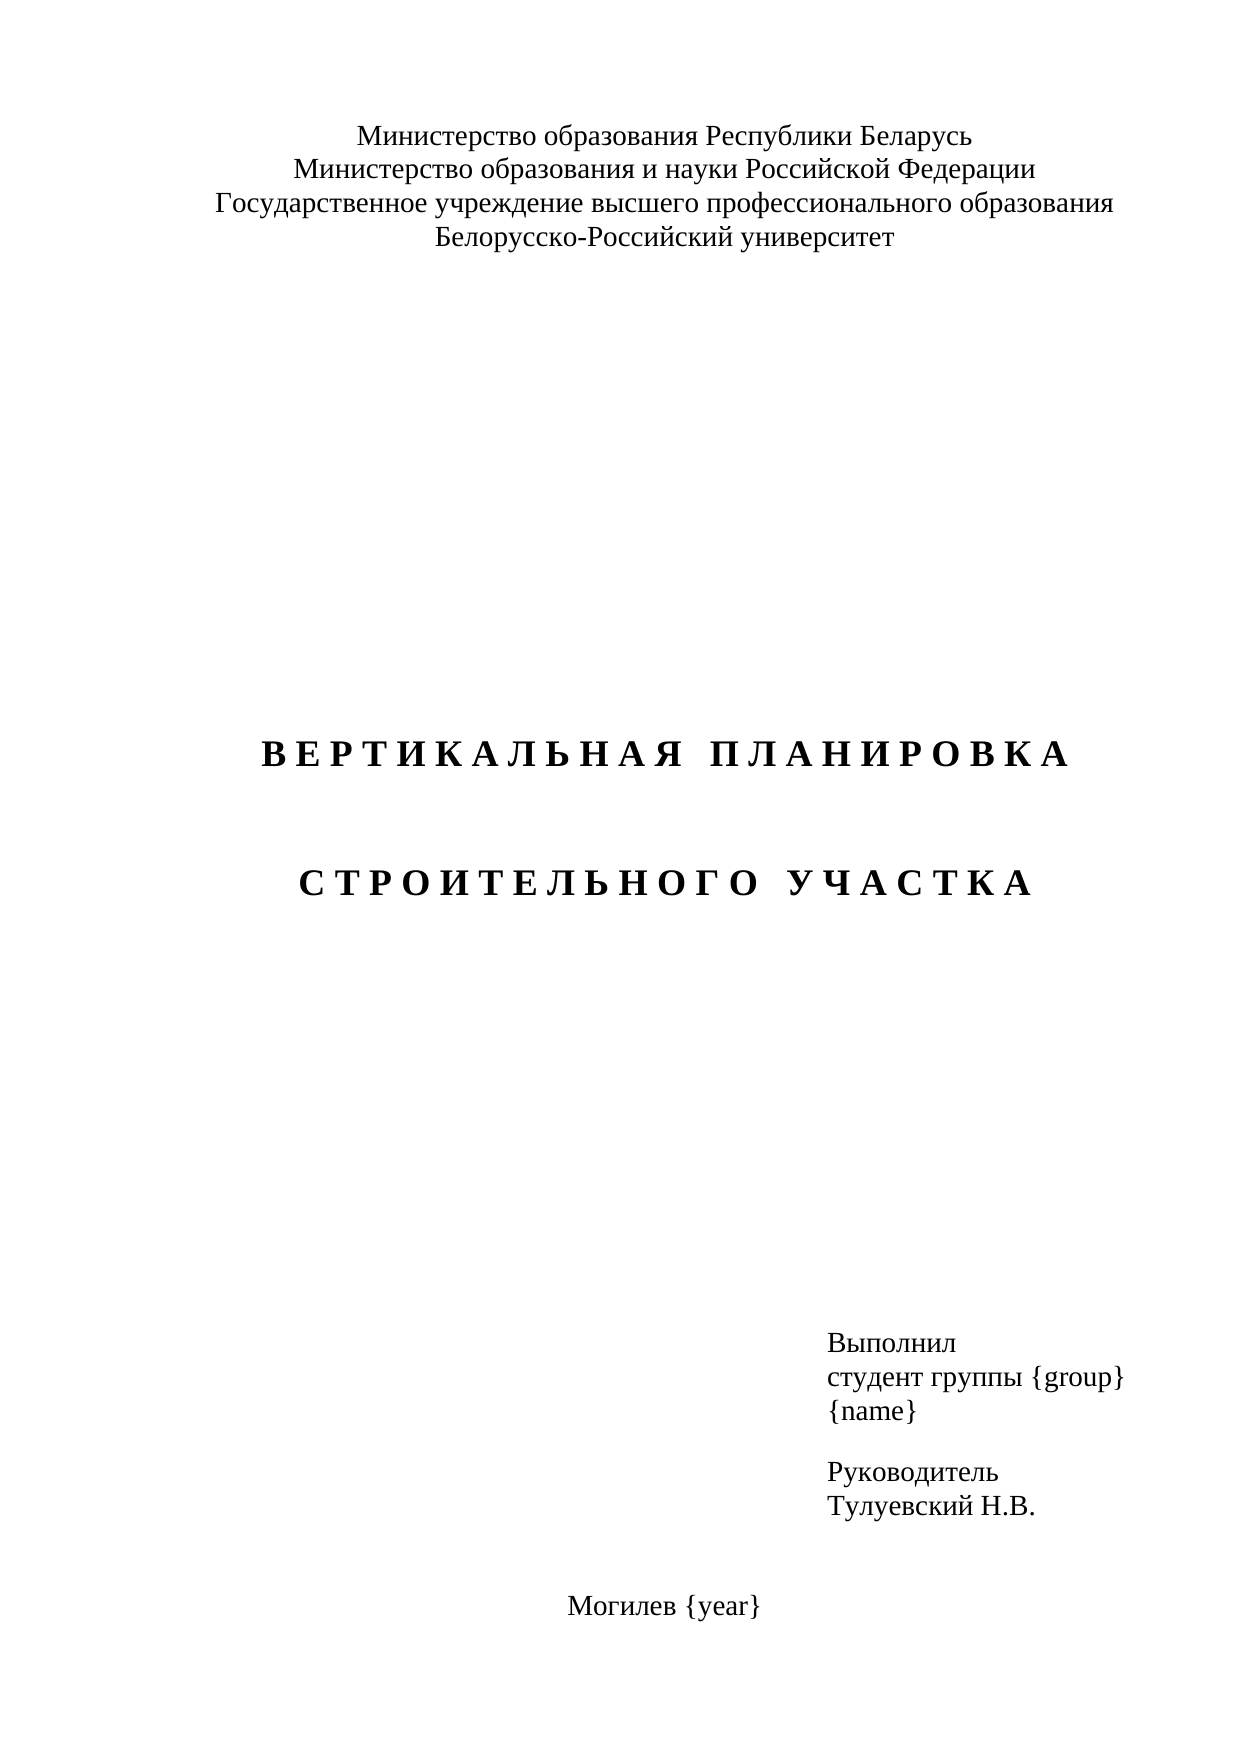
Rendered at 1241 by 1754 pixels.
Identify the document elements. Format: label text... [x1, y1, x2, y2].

text Могилев {year} [177, 1588, 1152, 1622]
text студент группы {group} [177, 1359, 1152, 1393]
text С Т Р О И Т Е Л Ь Н О Г О У Ч А С Т К А [177, 861, 1152, 904]
text Тулуевский Н.В. [177, 1488, 1152, 1521]
text Выполнил [177, 1326, 1152, 1359]
text Государственное учреждение высшего профессионального образования [177, 185, 1152, 219]
text Руководитель [177, 1454, 1152, 1488]
text Министерство образования Республики Беларусь [177, 118, 1152, 152]
text В Е Р Т И К А Л Ь Н А Я П Л А Н И Р О В К А [177, 731, 1152, 774]
text {name} [177, 1393, 1152, 1426]
text Министерство образования и науки Российской Федерации [177, 152, 1152, 185]
text Белорусско-Российский университет [177, 219, 1152, 252]
